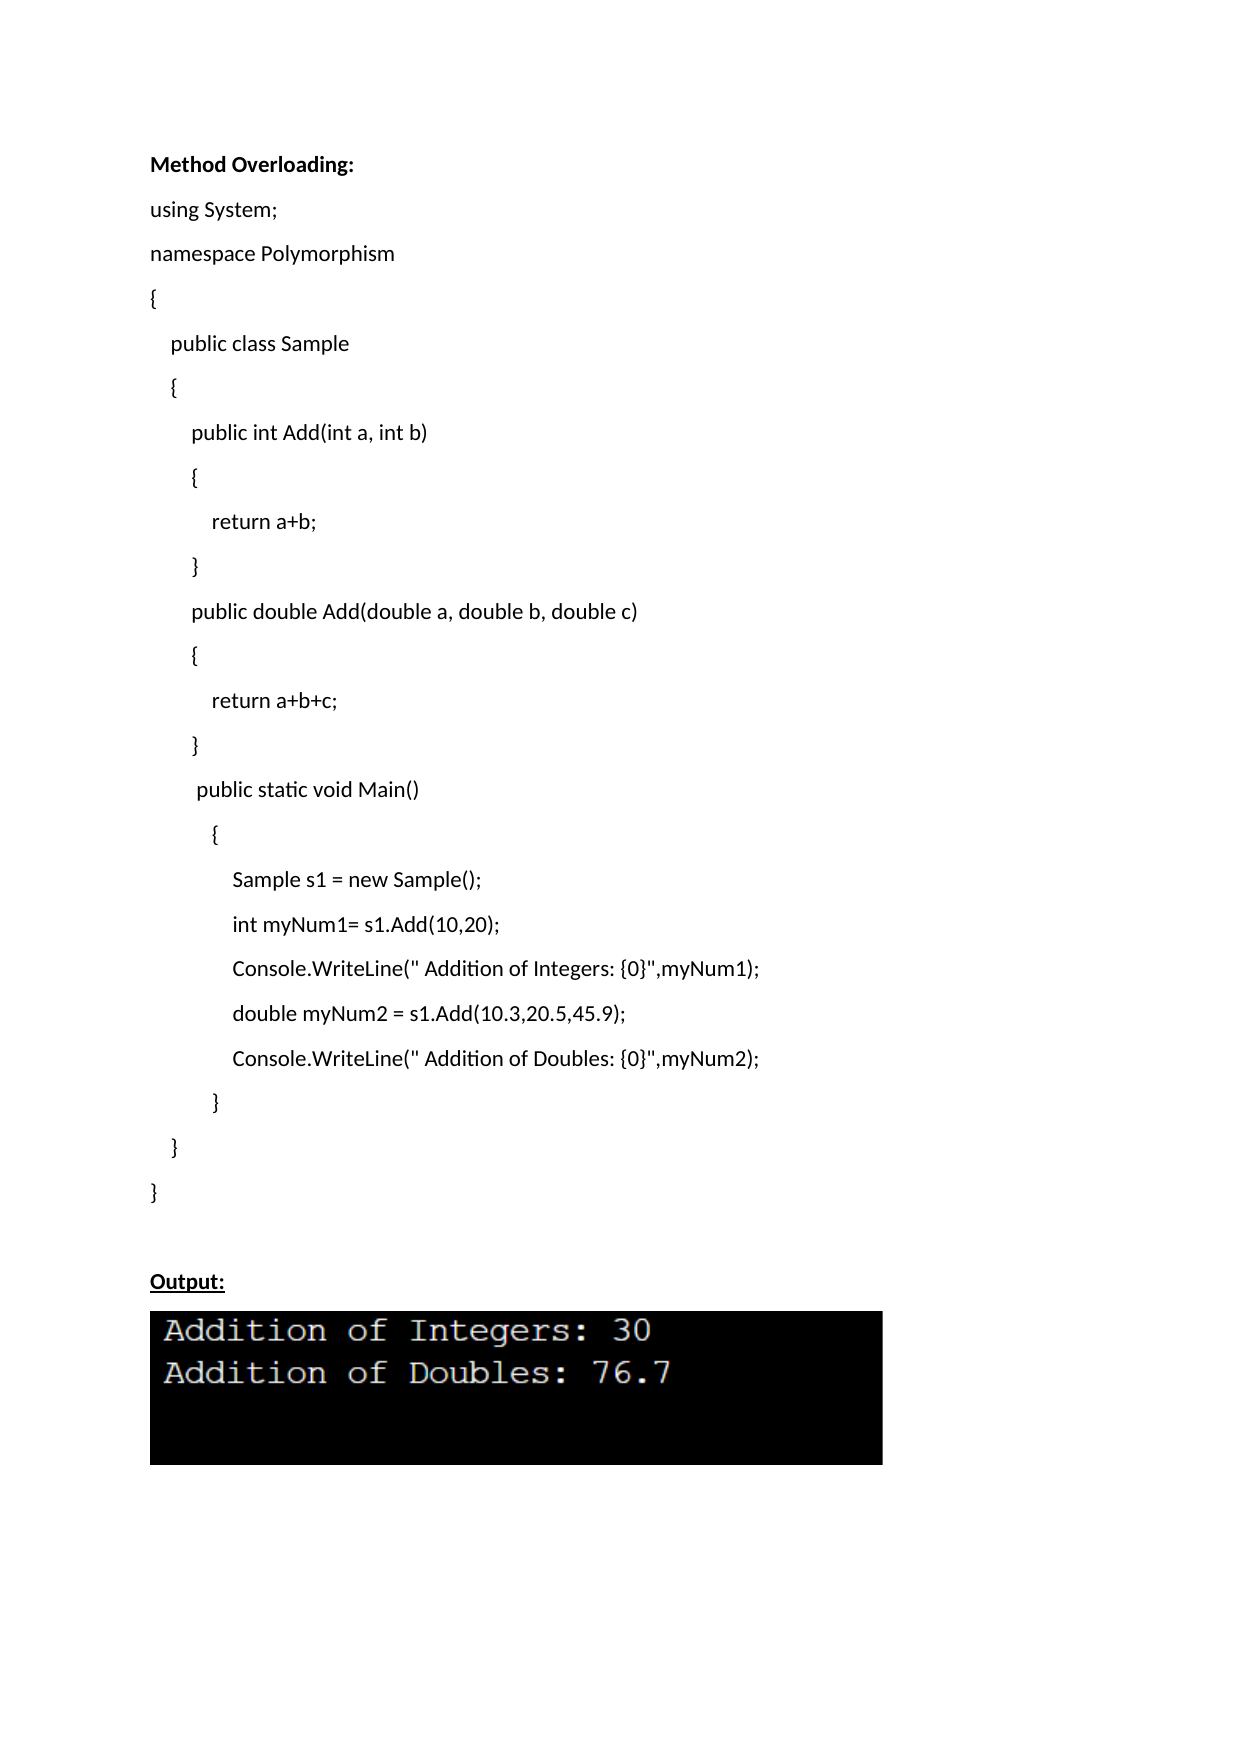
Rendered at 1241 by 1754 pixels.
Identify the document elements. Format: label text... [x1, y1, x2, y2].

text } [150, 731, 1090, 759]
text { [150, 284, 1090, 312]
text public class Sample [150, 329, 1090, 357]
text { [150, 463, 1090, 491]
text Console.WriteLine(" Addition of Integers: {0}",myNum1); [150, 954, 1090, 982]
text public static void Main() [150, 776, 1090, 804]
text public int Add(int a, int b) [150, 418, 1090, 446]
text using System; [150, 195, 1090, 223]
text double myNum2 = s1.Add(10.3,20.5,45.9); [150, 999, 1090, 1027]
text { [150, 820, 1090, 848]
text public double Add(double a, double b, double c) [150, 597, 1090, 625]
text return a+b; [150, 507, 1090, 536]
text } [150, 1178, 1090, 1206]
text } [150, 552, 1090, 580]
text } [150, 1133, 1090, 1161]
text } [150, 1088, 1090, 1116]
picture [150, 1311, 883, 1465]
text Method Overloading: [150, 150, 1090, 178]
text Sample s1 = new Sample(); [150, 865, 1090, 893]
text { [150, 642, 1090, 669]
text Console.WriteLine(" Addition of Doubles: {0}",myNum2); [150, 1044, 1090, 1072]
text { [150, 373, 1090, 401]
text Output: [150, 1267, 1090, 1295]
text namespace Polymorphism [150, 239, 1090, 267]
text return a+b+c; [150, 686, 1090, 714]
text int myNum1= s1.Add(10,20); [150, 910, 1090, 938]
